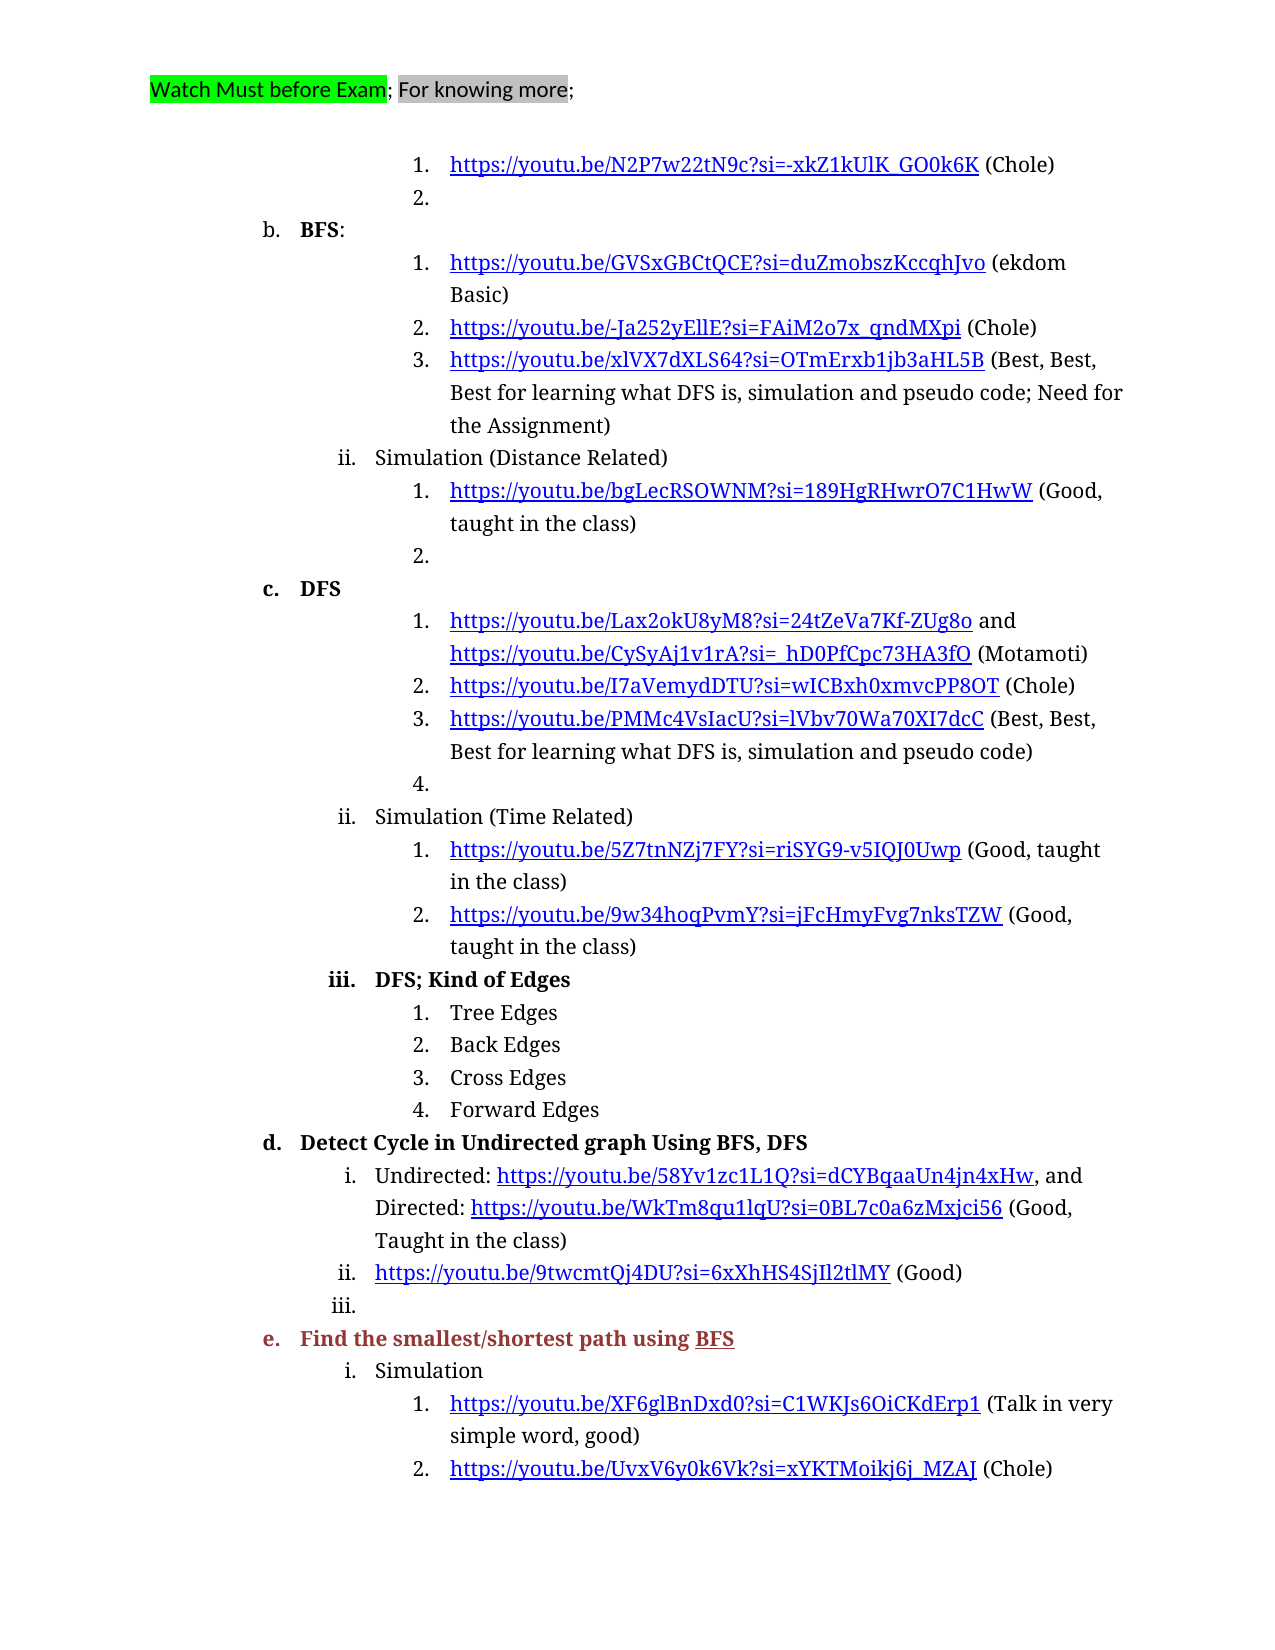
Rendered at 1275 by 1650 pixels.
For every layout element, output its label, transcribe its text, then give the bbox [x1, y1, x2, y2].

list https://youtu.be/UvxV6y0k6Vk?si=xYKTMoikj6j_MZAJ (Chole) [412, 1454, 1125, 1483]
list Simulation (Distance Related) [356, 443, 1125, 472]
list https://youtu.be/bgLecRSOWNM?si=189HgRHwrO7C1HwW (Good, taught in the class) [412, 476, 1125, 537]
list https://youtu.be/PMMc4VsIacU?si=lVbv70Wa70XI7dcC (Best, Best, Best for learning what DFS is, simulation and pseudo code) [412, 704, 1125, 765]
list https://youtu.be/9twcmtQj4DU?si=6xXhHS4SjIl2tlMY (Good) [356, 1258, 1125, 1287]
list Undirected: https://youtu.be/58Yv1zc1L1Q?si=dCYBqaaUn4jn4xHw, and Directed: https://youtu.be/WkTm8qu1lqU?si=0BL7c0a6zMxjci56 (Good, Taught in the class) [356, 1161, 1125, 1254]
list Simulation [356, 1356, 1125, 1385]
list Simulation (Time Related) [356, 802, 1125, 831]
list https://youtu.be/5Z7tnNZj7FY?si=riSYG9-v5IQJ0Uwp (Good, taught in the class) [412, 835, 1125, 896]
list DFS; Kind of Edges [356, 965, 1125, 993]
list Find the smallest/shortest path using BFS [262, 1324, 1125, 1352]
list https://youtu.be/xlVX7dXLS64?si=OTmErxb1jb3aHL5B (Best, Best, Best for learning what DFS is, simulation and pseudo code; Need for the Assignment) [412, 346, 1125, 439]
list Tree Edges [412, 998, 1125, 1026]
list https://youtu.be/Lax2okU8yM8?si=24tZeVa7Kf-ZUg8o and https://youtu.be/CySyAj1v1rA?si=_hD0PfCpc73HA3fO (Motamoti) [412, 606, 1125, 667]
list https://youtu.be/GVSxGBCtQCE?si=duZmobszKccqhJvo (ekdom Basic) [412, 248, 1125, 309]
list https://youtu.be/-Ja252yEllE?si=FAiM2o7x_qndMXpi (Chole) [412, 313, 1125, 341]
list https://youtu.be/N2P7w22tN9c?si=-xkZ1kUlK_GO0k6K (Chole) [412, 150, 1125, 178]
list Forward Edges [412, 1096, 1125, 1124]
list https://youtu.be/9w34hoqPvmY?si=jFcHmyFvg7nksTZW (Good, taught in the class) [412, 900, 1125, 961]
list Back Edges [412, 1030, 1125, 1059]
list Detect Cycle in Undirected graph Using BFS, DFS [262, 1128, 1125, 1157]
list BFS: [262, 215, 1125, 244]
list https://youtu.be/XF6glBnDxd0?si=C1WKJs6OiCKdErp1 (Talk in very simple word, good) [412, 1389, 1125, 1450]
list Cross Edges [412, 1063, 1125, 1091]
list https://youtu.be/I7aVemydDTU?si=wICBxh0xmvcPP8OT (Chole) [412, 672, 1125, 700]
list DFS [262, 574, 1125, 602]
